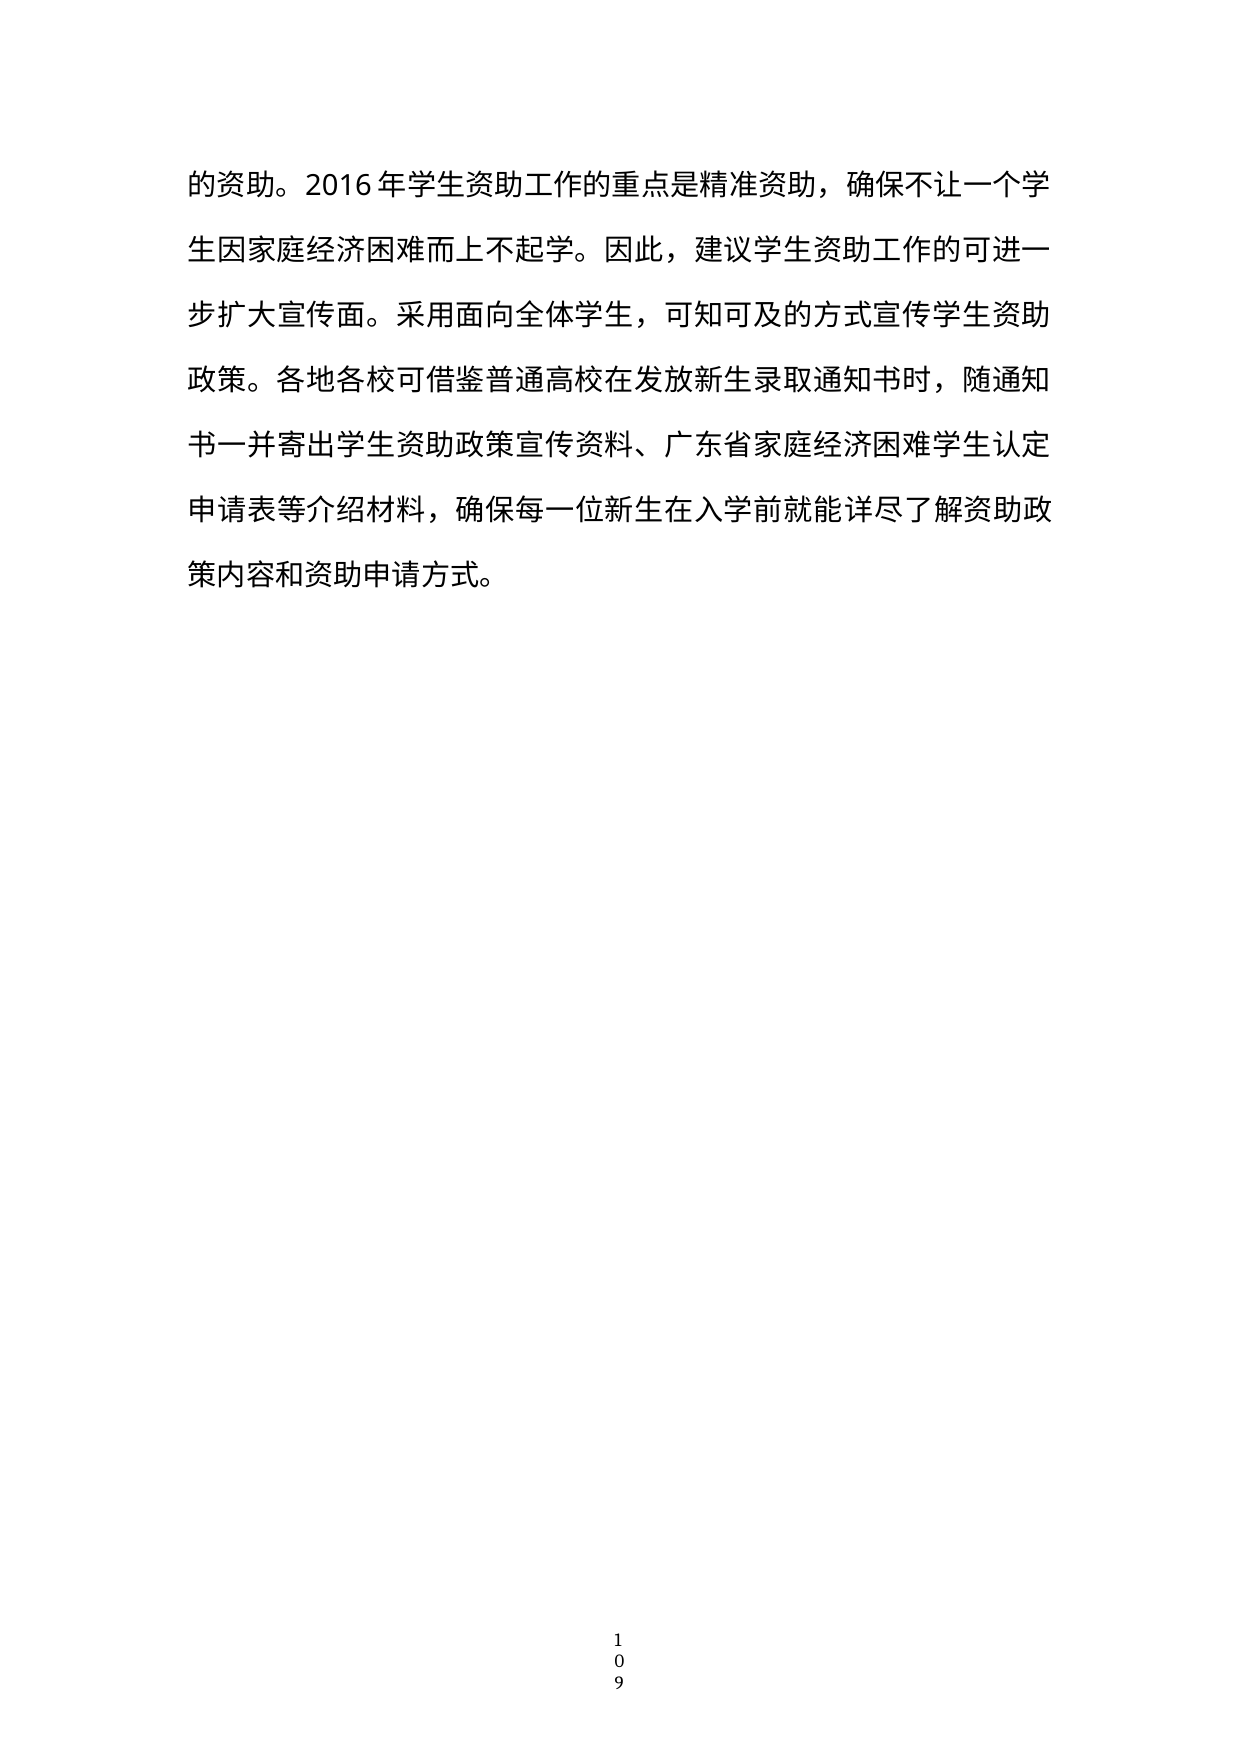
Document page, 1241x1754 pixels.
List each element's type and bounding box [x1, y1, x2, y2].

text [187, 150, 1053, 605]
